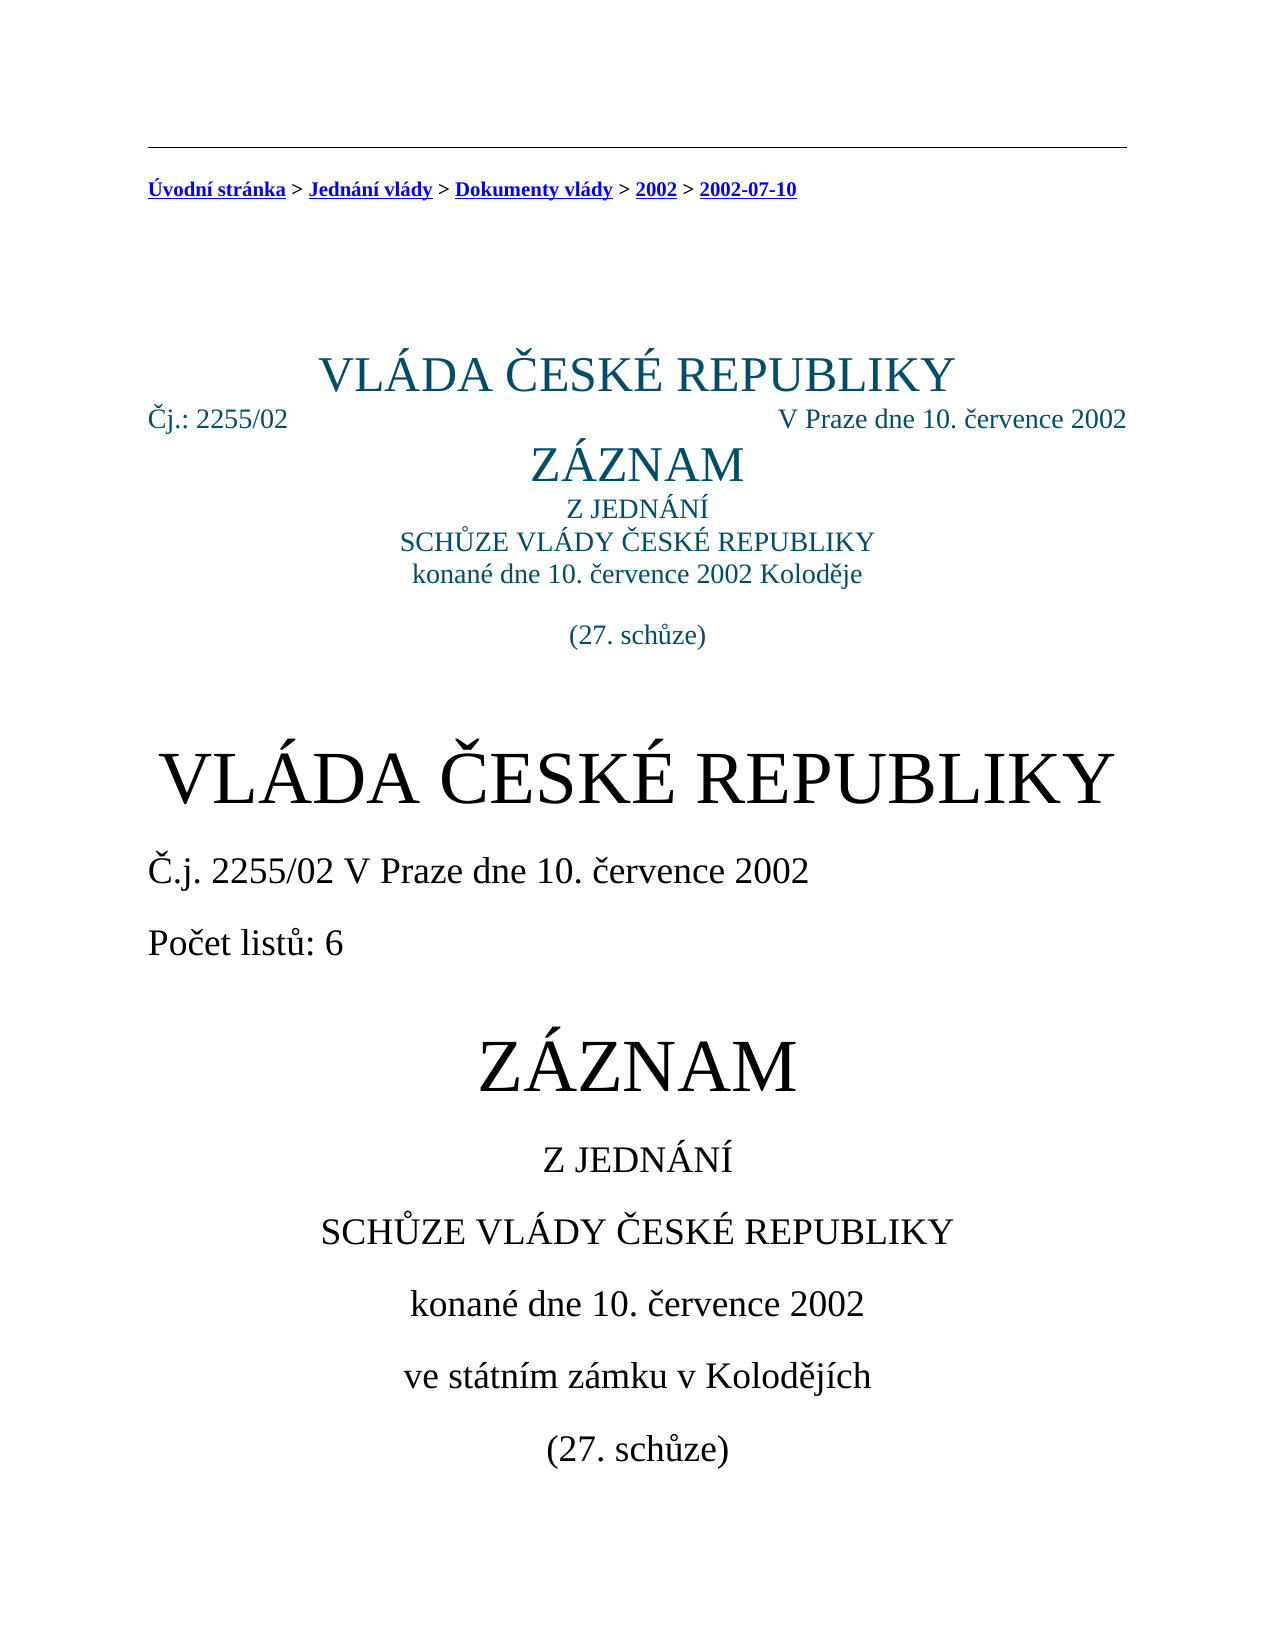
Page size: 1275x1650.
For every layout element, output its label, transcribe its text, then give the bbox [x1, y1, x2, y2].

subtitle Úvodní stránka > Jednání vlády > Dokumenty vlády > 2002 > 2002-07-10 [148, 177, 1127, 201]
text (27. schůze) [148, 1426, 1127, 1469]
text VLÁDA ČESKÉ REPUBLIKY [148, 316, 1127, 402]
table_header V Praze dne 10. července 2002 [638, 403, 1127, 435]
text ve státním zámku v Kolodějích [148, 1354, 1127, 1397]
text Počet listů: 6 [148, 921, 1127, 964]
text ZÁZNAM [148, 993, 1127, 1108]
text konané dne 10. července 2002 [148, 1282, 1127, 1325]
text VLÁDA ČESKÉ REPUBLIKY [148, 704, 1127, 819]
text ZÁZNAM Z JEDNÁNÍ SCHŮZE VLÁDY ČESKÉ REPUBLIKY konané dne 10. července 2002 Koloděje (27. schůze) [148, 435, 1127, 651]
text Z JEDNÁNÍ [148, 1137, 1127, 1180]
text Č.j. 2255/02 V Praze dne 10. července 2002 [148, 819, 1127, 891]
text SCHŮZE VLÁDY ČESKÉ REPUBLIKY [148, 1209, 1127, 1252]
table_header Čj.: 2255/02 [148, 403, 637, 435]
